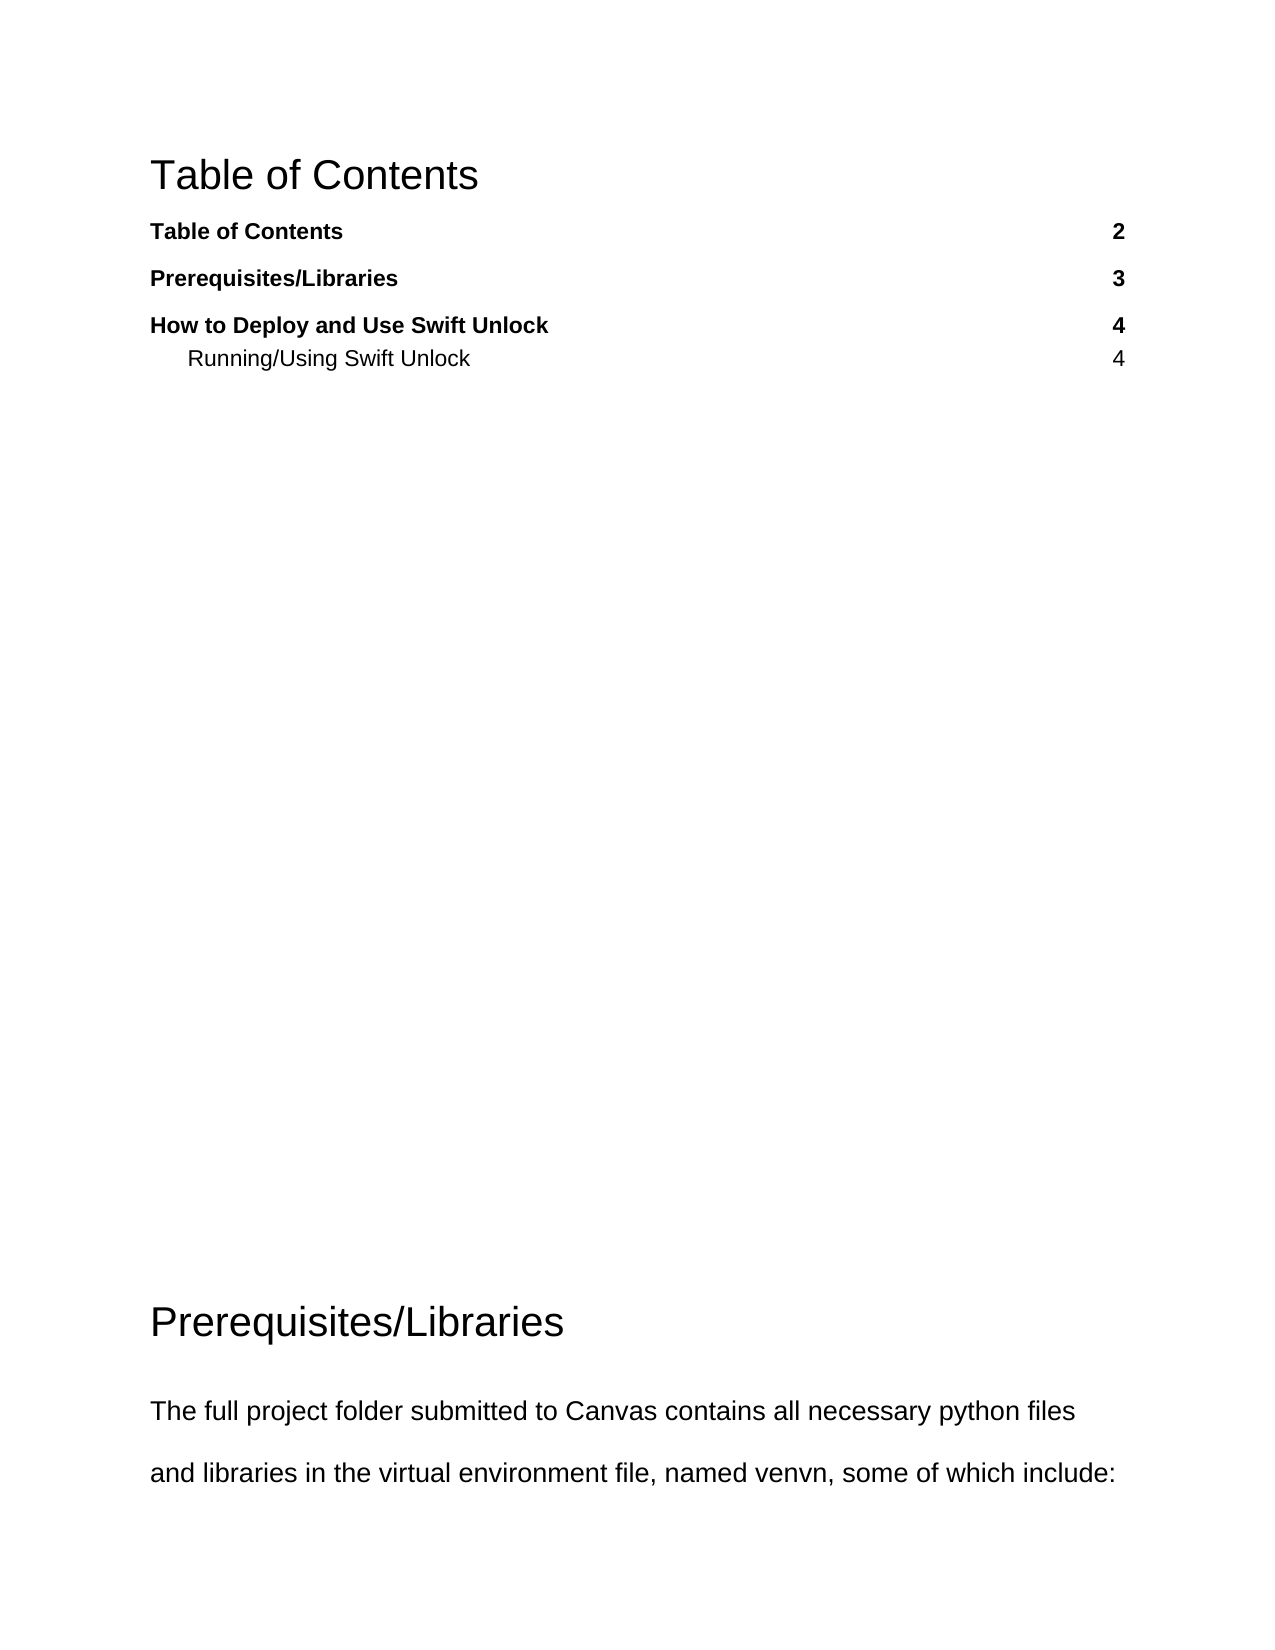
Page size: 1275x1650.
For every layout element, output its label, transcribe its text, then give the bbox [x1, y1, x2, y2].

subtitle Table of Contents [150, 150, 1125, 198]
subtitle Prerequisites/Libraries [150, 1297, 1125, 1345]
text The full project folder submitted to Canvas contains all necessary python files and libraries in the virtual environment file, named venvn, some of which include: [150, 1395, 1125, 1488]
